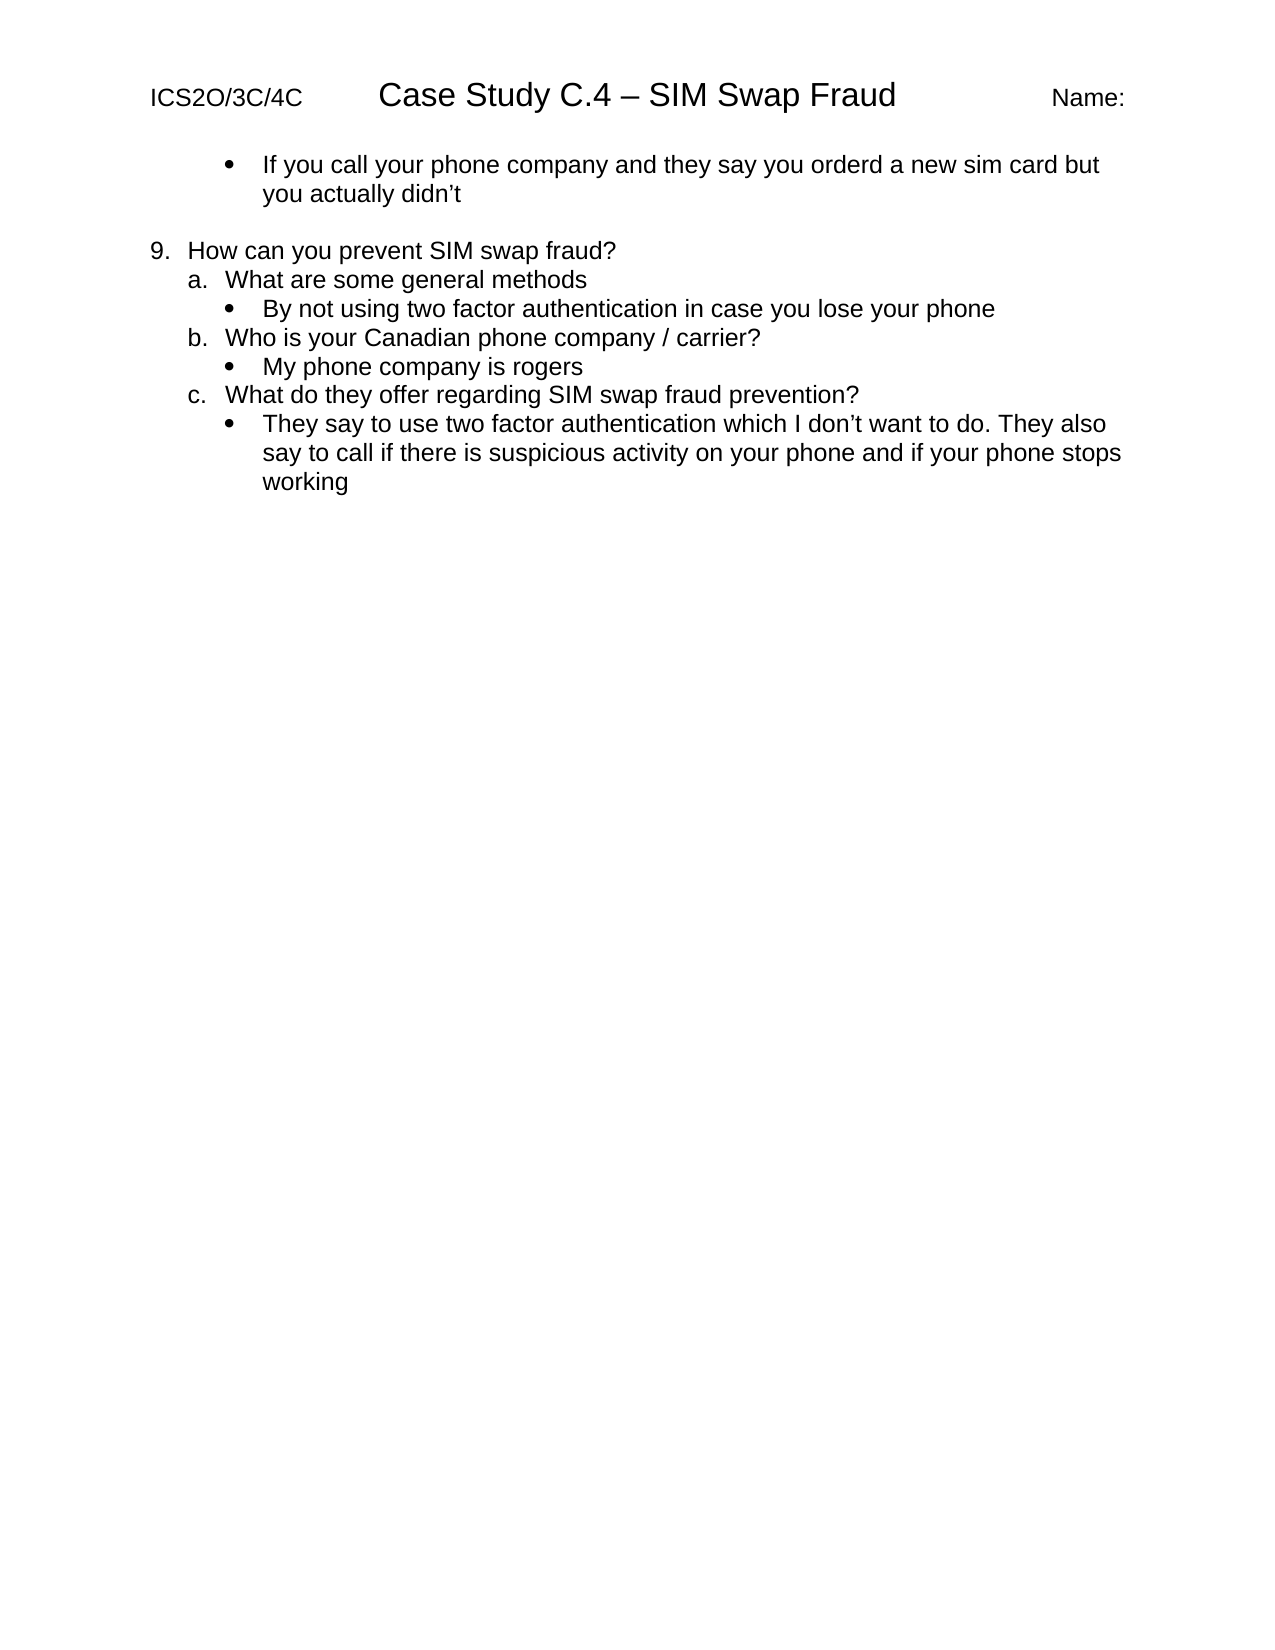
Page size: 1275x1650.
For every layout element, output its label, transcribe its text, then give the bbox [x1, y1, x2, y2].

list What do they offer regarding SIM swap fraud prevention? [187, 380, 1125, 409]
list They say to use two factor authentication which I don’t want to do. They also say to call if there is suspicious activity on your phone and if your phone stops working [225, 409, 1125, 495]
list If you call your phone company and they say you orderd a new sim card but you actually didn’t [225, 150, 1125, 208]
list How can you prevent SIM swap fraud? [150, 236, 1125, 265]
list By not using two factor authentication in case you lose your phone [225, 294, 1125, 323]
list What are some general methods [187, 265, 1125, 294]
list My phone company is rogers [225, 351, 1125, 380]
list Who is your Canadian phone company / carrier? [187, 323, 1125, 351]
